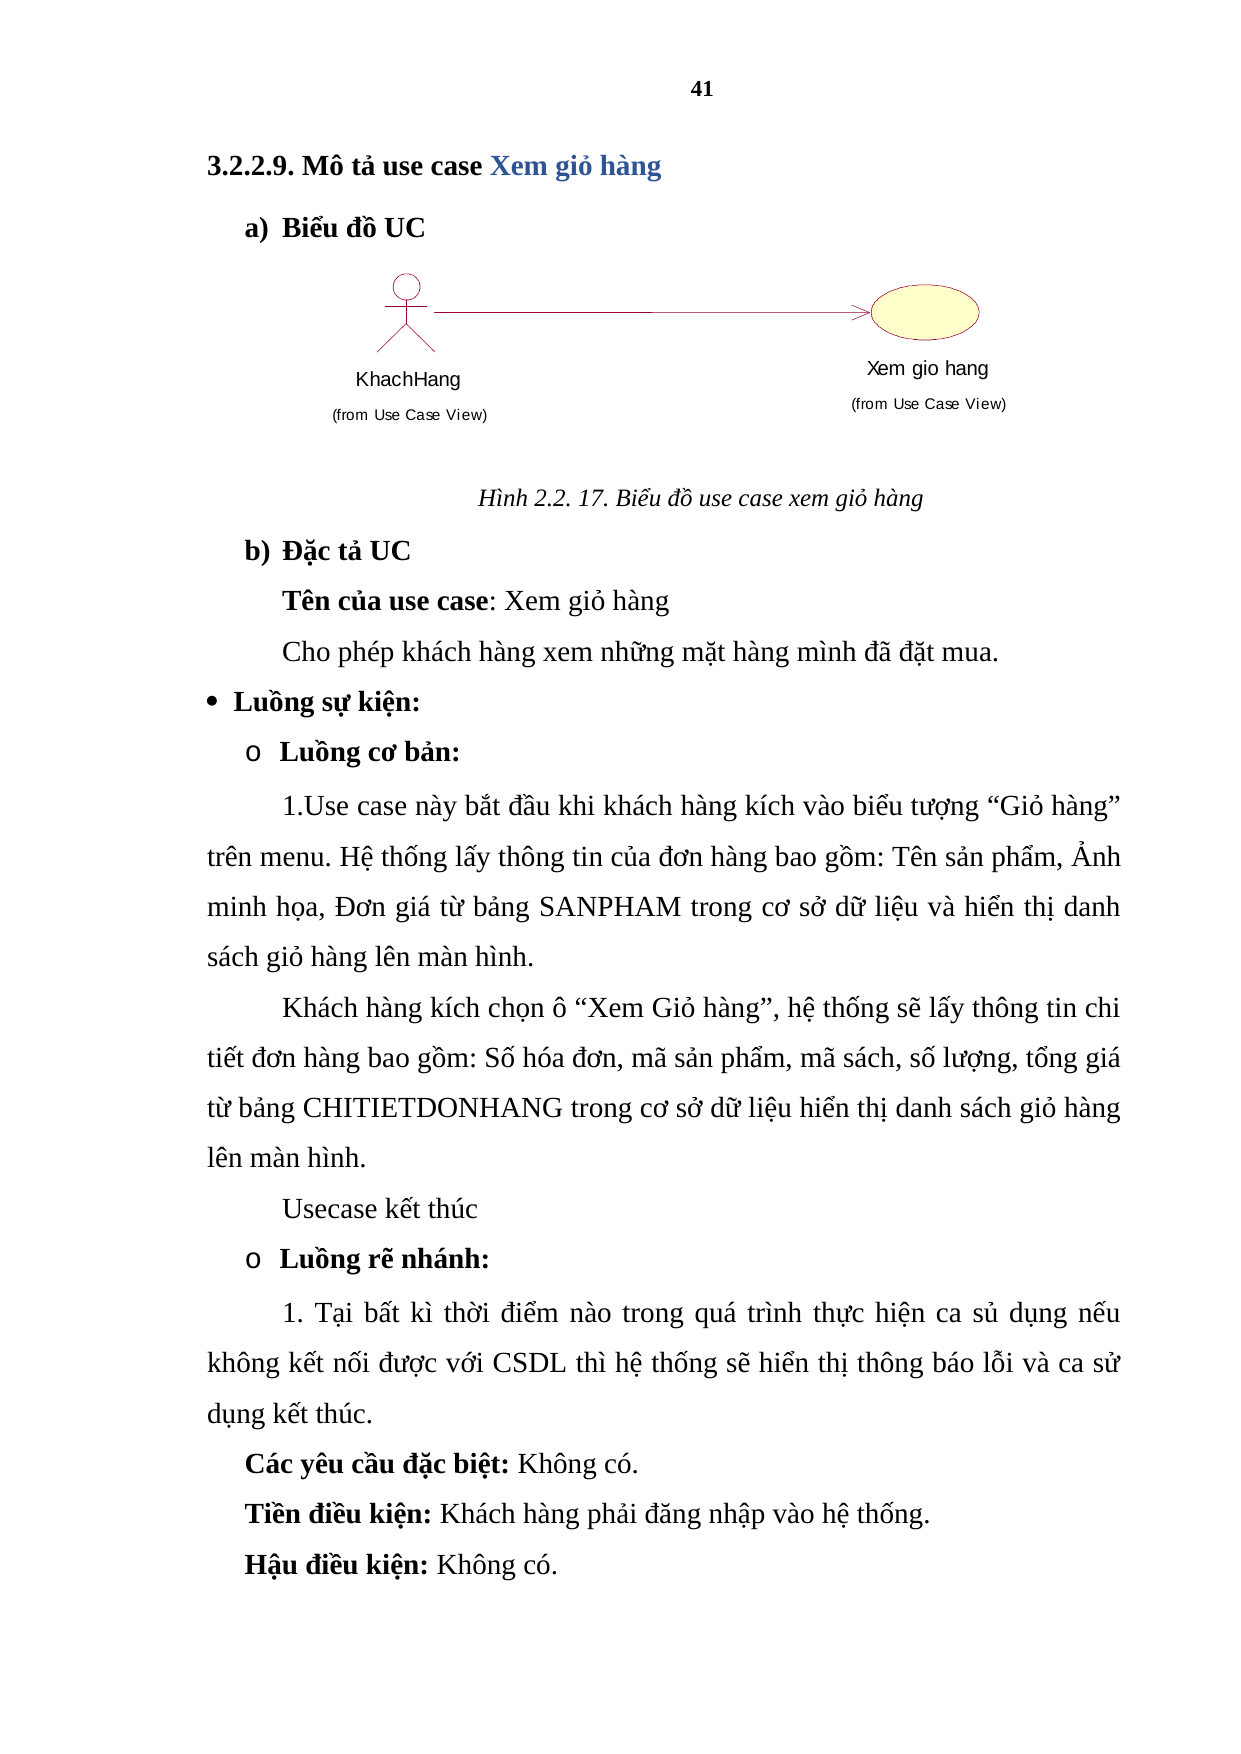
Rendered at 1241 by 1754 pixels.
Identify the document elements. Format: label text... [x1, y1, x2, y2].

text Các yêu cầu đặc biệt: Không có. [244, 1446, 1122, 1480]
list Biểu đồ UC [244, 211, 1122, 244]
text Hình 2.2. 17. Biểu đồ use case xem giỏ hàng [207, 483, 1122, 512]
text 1.Use case này bắt đầu khi khách hàng kích vào biểu tượng “Giỏ hàng” trên menu. Hệ thống lấy thông tin của đơn hàng bao gồm: Tên sản phẩm, Ảnh minh họa, Đơn giá từ bảng SANPHAM trong cơ sở dữ liệu và hiển thị danh sách giỏ hàng lên màn hình. [207, 788, 1122, 973]
list Luồng cơ bản: [244, 734, 1122, 770]
text Tiền điều kiện: Khách hàng phải đăng nhập vào hệ thống. [244, 1497, 1122, 1530]
text Usecase kết thúc [207, 1191, 1122, 1224]
list Đặc tả UC [244, 533, 1122, 567]
text Cho phép khách hàng xem những mặt hàng mình đã đặt mua. [207, 634, 1122, 667]
text Tên của use case: Xem giỏ hàng [207, 583, 1122, 617]
text Khách hàng kích chọn ô “Xem Giỏ hàng”, hệ thống sẽ lấy thông tin chi tiết đơn hàng bao gồm: Số hóa đơn, mã sản phẩm, mã sách, số lượng, tổng giá từ bảng CHITIETDONHANG trong cơ sở dữ liệu hiển thị danh sách giỏ hàng lên màn hình. [207, 990, 1122, 1174]
list Luồng sự kiện: [207, 684, 1122, 718]
text Hậu điều kiện: Không có. [244, 1547, 1122, 1580]
subtitle Mô tả use case Xem giỏ hàng [207, 148, 1122, 181]
text 1. Tại bất kì thời điểm nào trong quá trình thực hiện ca sủ dụng nếu không kết nối được với CSDL thì hệ thống sẽ hiển thị thông báo lỗi và ca sử dụng kết thúc. [207, 1295, 1122, 1429]
list Luồng rẽ nhánh: [244, 1241, 1122, 1277]
